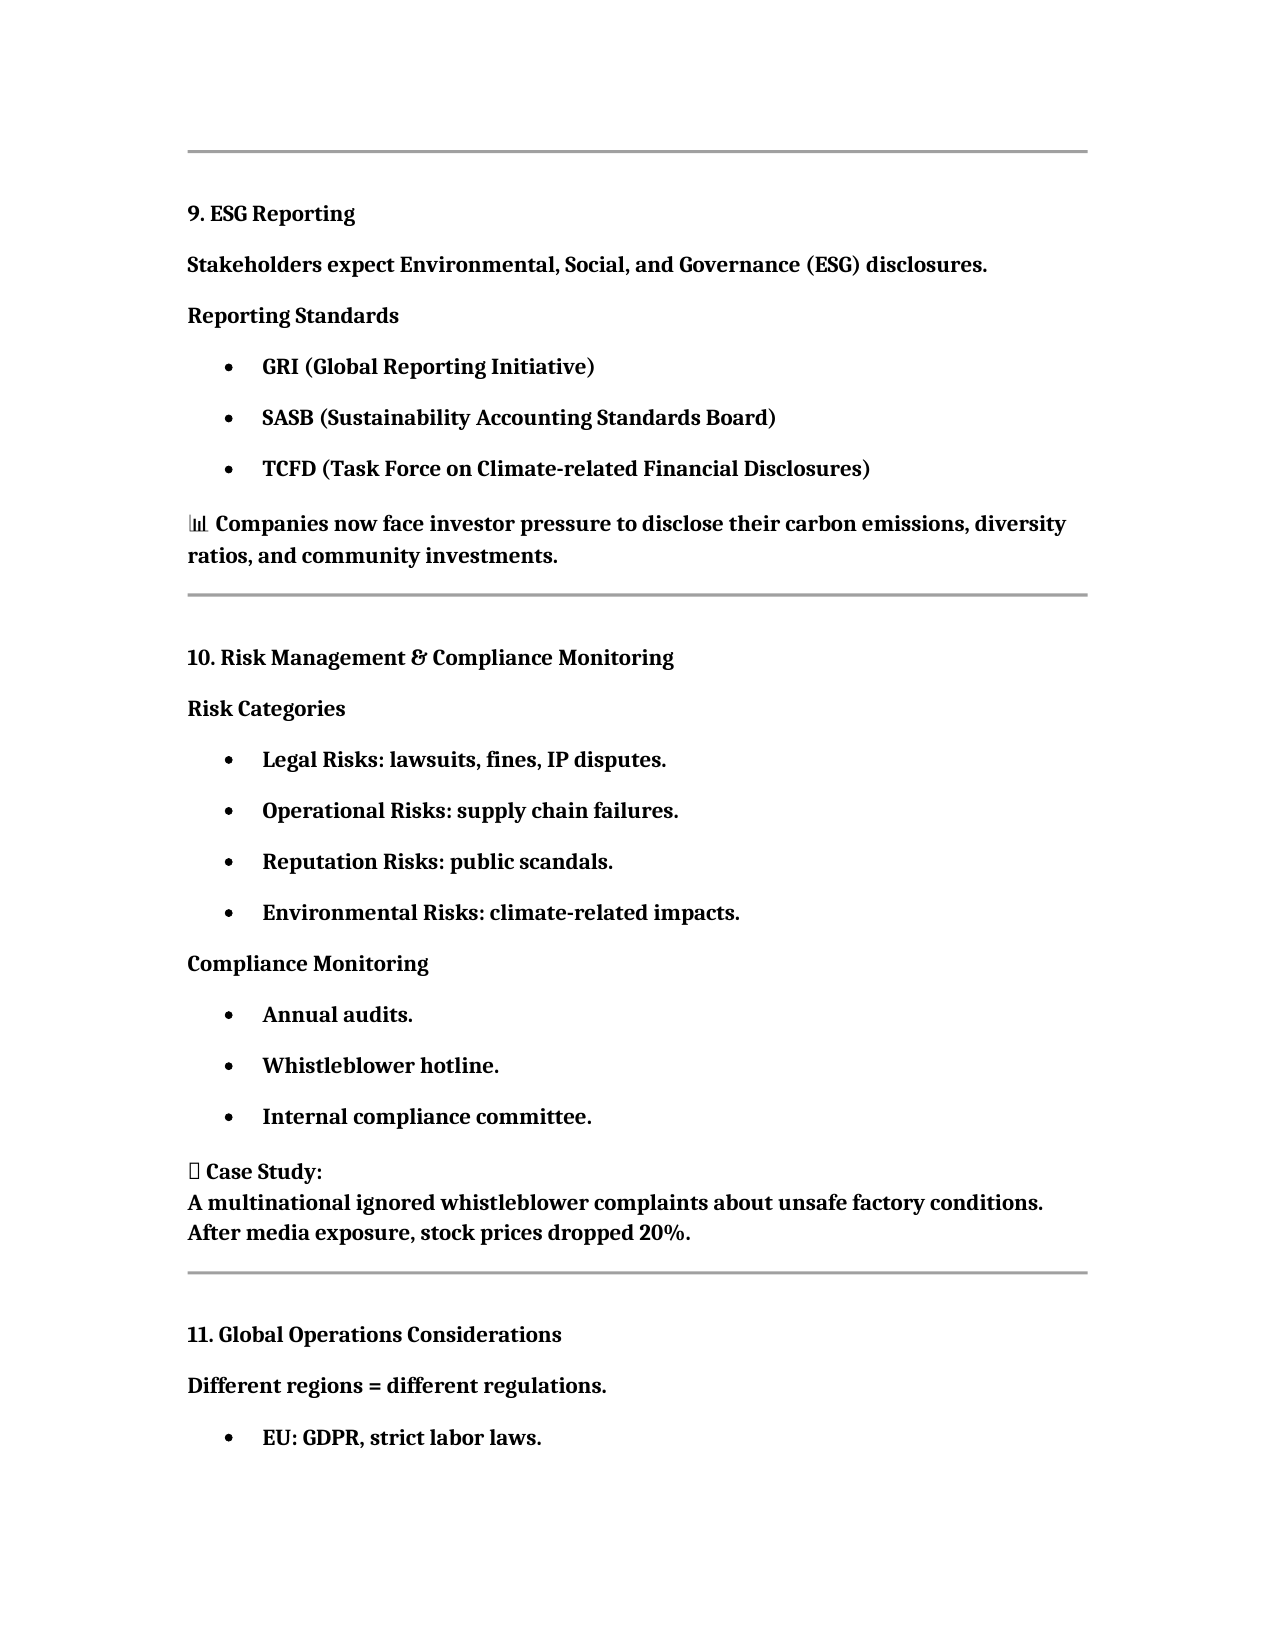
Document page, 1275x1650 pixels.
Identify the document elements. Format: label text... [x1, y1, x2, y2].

text 📊 Companies now face investor pressure to disclose their carbon emissions, diversity ratios, and community investments. [187, 507, 1087, 569]
list Operational Risks: supply chain failures. [225, 798, 1087, 824]
text Compliance Monitoring [187, 951, 1087, 977]
text Risk Categories [187, 696, 1087, 722]
text 9. ESG Reporting [187, 201, 1087, 227]
list Internal compliance committee. [225, 1104, 1087, 1130]
text Different regions = different regulations. [187, 1373, 1087, 1400]
list Legal Risks: lawsuits, fines, IP disputes. [225, 747, 1087, 773]
text 11. Global Operations Considerations [187, 1322, 1087, 1349]
list Reputation Risks: public scandals. [225, 849, 1087, 875]
list EU: GDPR, strict labor laws. [225, 1424, 1087, 1451]
list Environmental Risks: climate-related impacts. [225, 900, 1087, 926]
list GRI (Global Reporting Initiative) [225, 354, 1087, 381]
list Annual audits. [225, 1002, 1087, 1028]
list Whistleblower hotline. [225, 1053, 1087, 1079]
list TCFD (Task Force on Climate-related Financial Disclosures) [225, 456, 1087, 483]
text 10. Risk Management & Compliance Monitoring [187, 644, 1087, 671]
text Reporting Standards [187, 303, 1087, 329]
text 📌 Case Study: A multinational ignored whistleblower complaints about unsafe factory conditions. After media exposure, stock prices dropped 20%. [187, 1155, 1087, 1247]
text Stakeholders expect Environmental, Social, and Governance (ESG) disclosures. [187, 252, 1087, 278]
list SASB (Sustainability Accounting Standards Board) [225, 405, 1087, 432]
